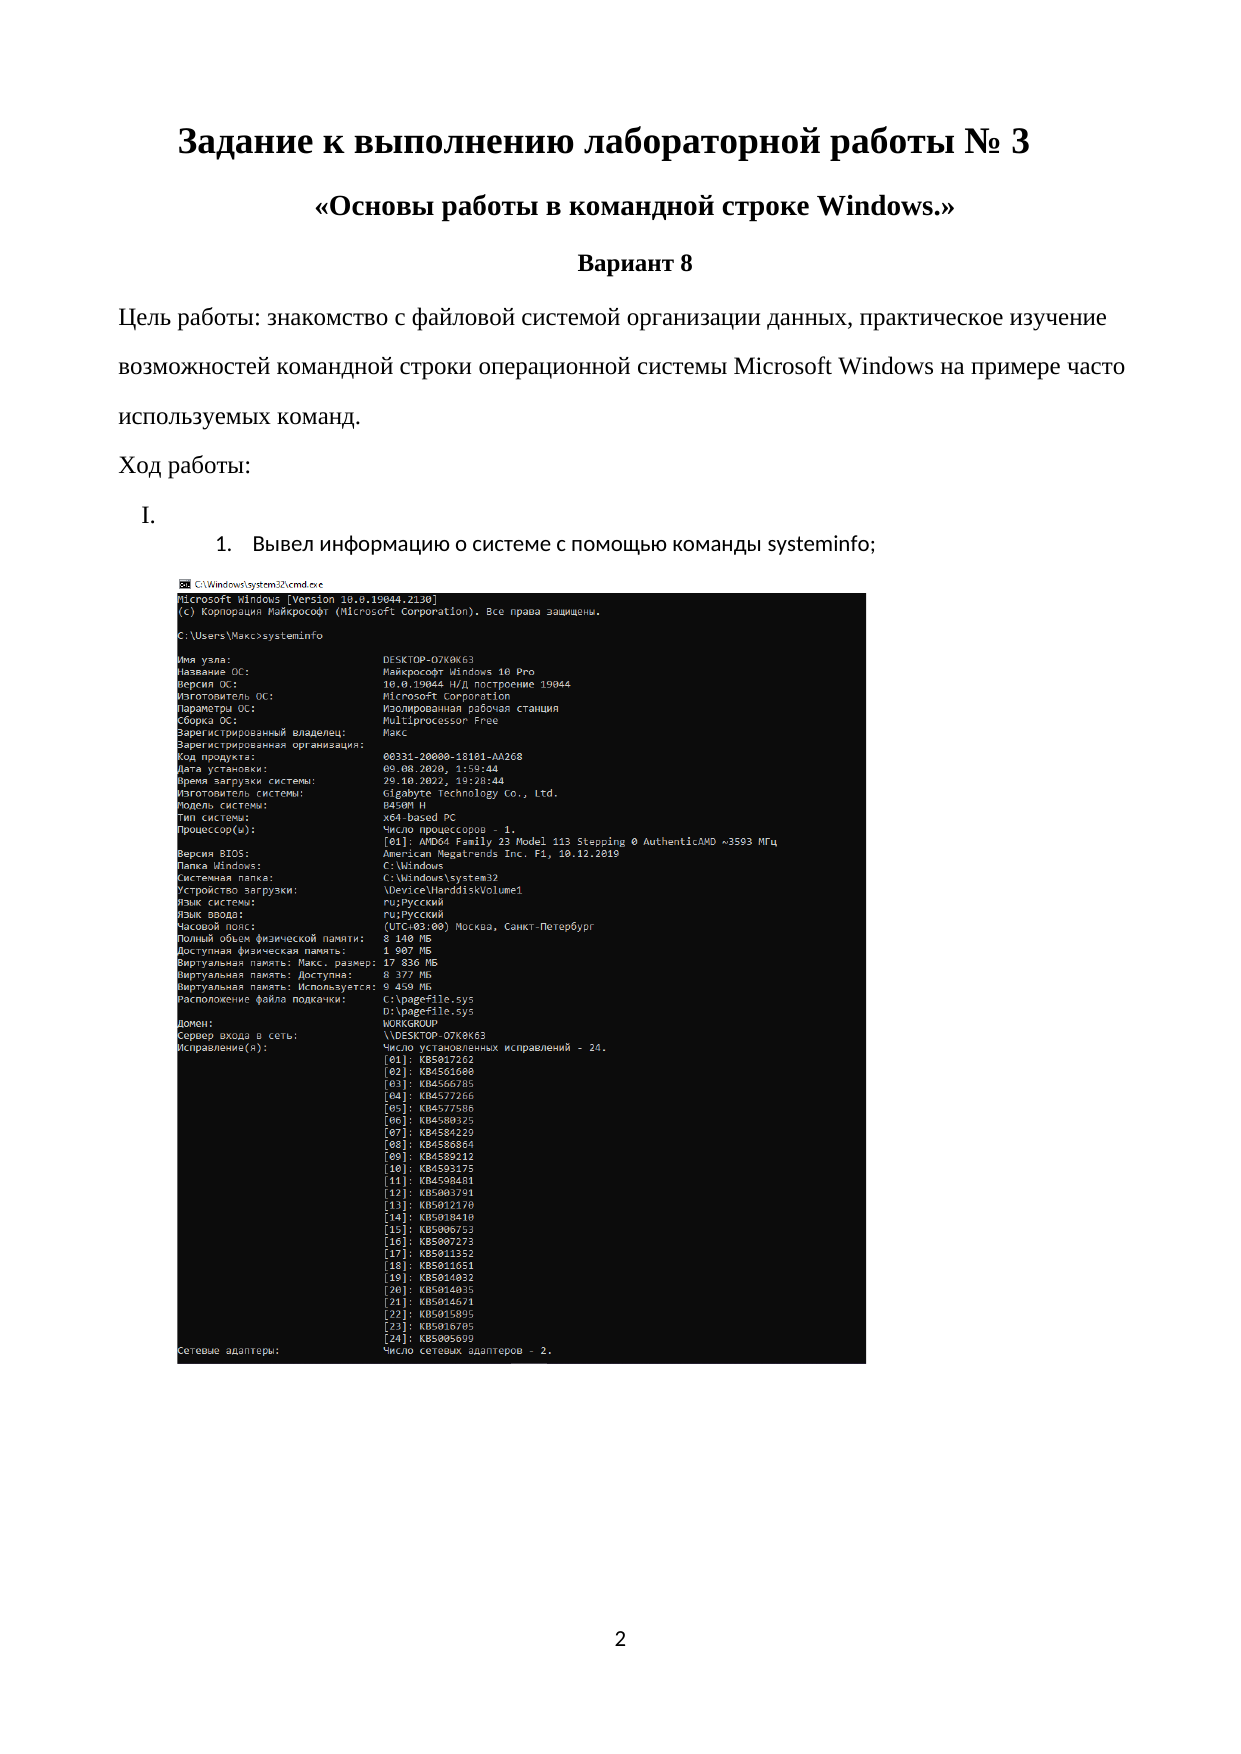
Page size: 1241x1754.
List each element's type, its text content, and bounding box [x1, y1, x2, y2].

text возможностей командной строки операционной системы Microsoft Windows на примере часто [118, 351, 1152, 380]
list Вывел информацию о системе с помощью команды systeminfo; [215, 529, 1152, 557]
text Цель работы: знакомство с файловой системой организации данных, практическое изучение [118, 302, 1152, 331]
text используемых команд. [118, 401, 1152, 430]
text Ход работы: [118, 451, 1152, 479]
picture [177, 575, 867, 1364]
text Вариант 8 [118, 248, 1152, 277]
text «Основы работы в командной строке Windows.» [118, 188, 1152, 222]
text Задание к выполнению лабораторной работы № 3 [177, 118, 1152, 161]
